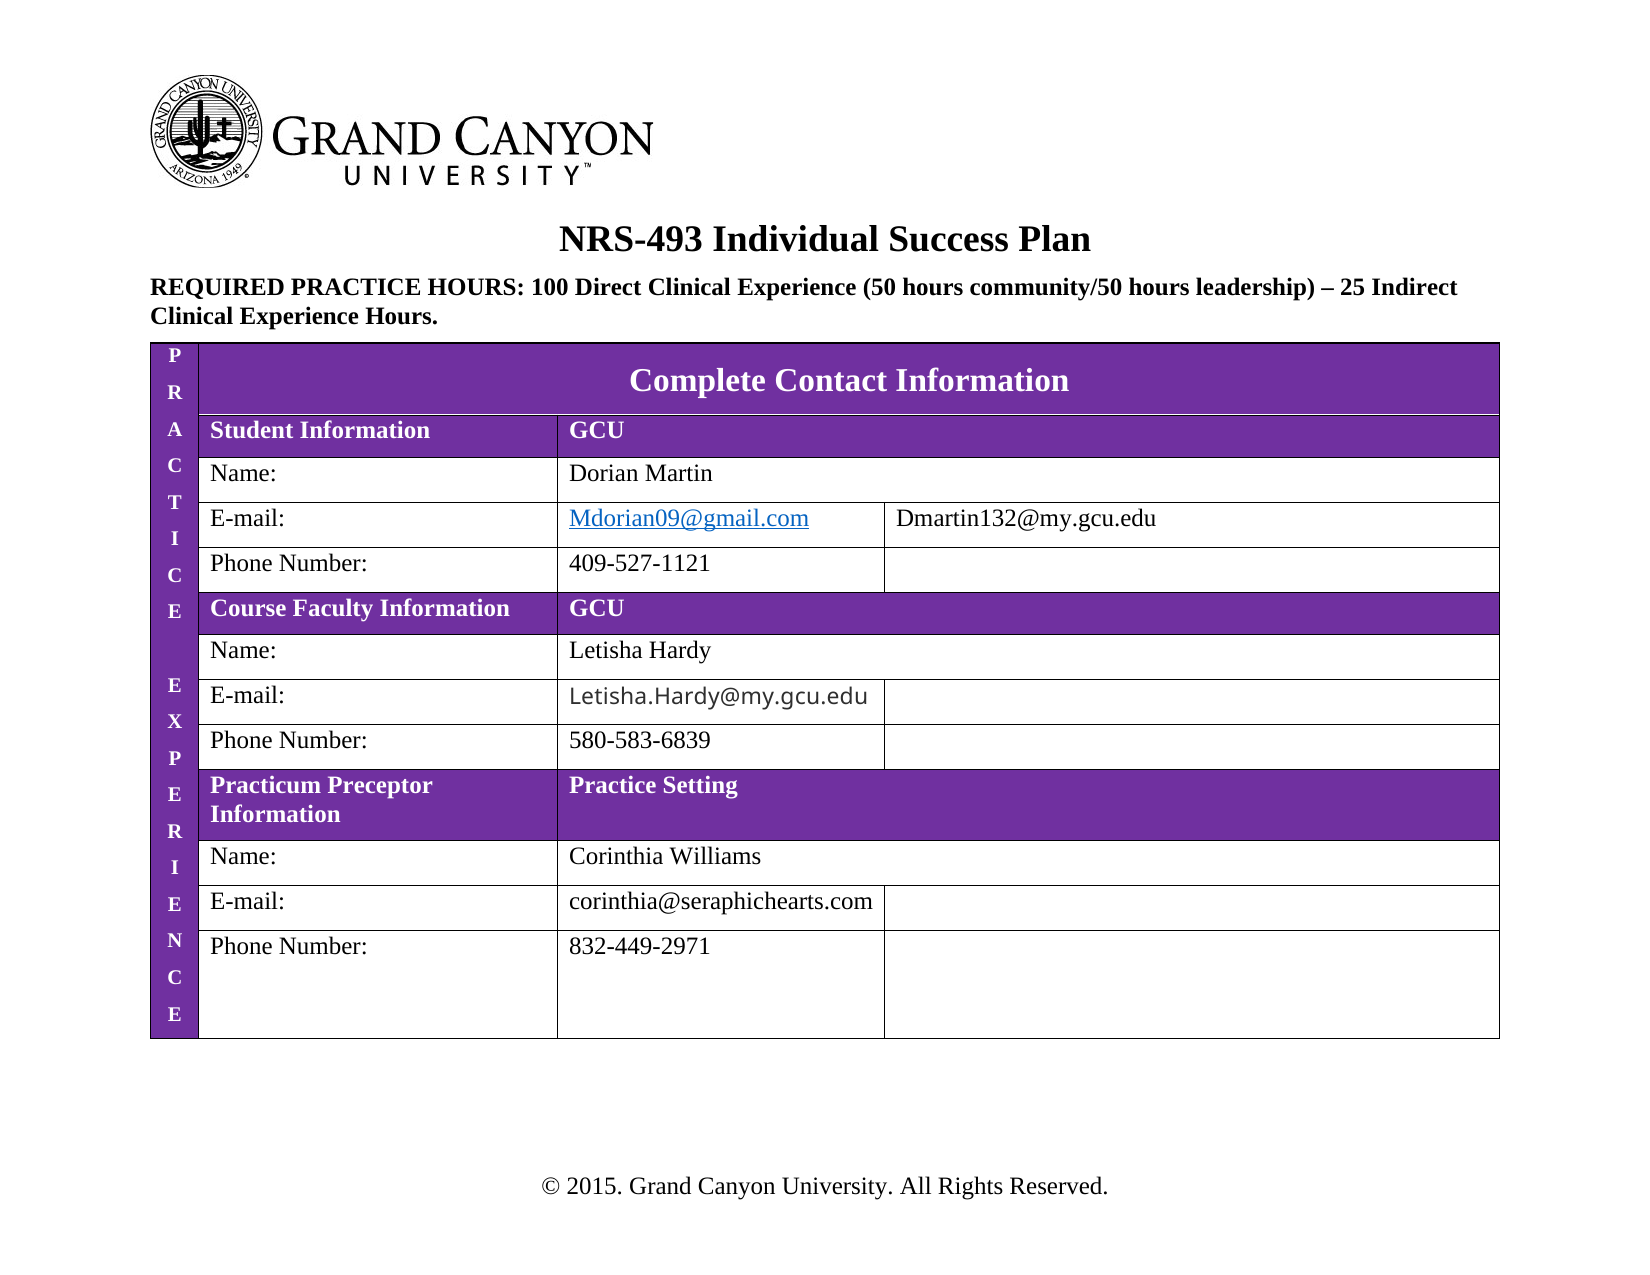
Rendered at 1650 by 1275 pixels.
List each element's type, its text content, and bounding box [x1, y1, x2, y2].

table_cell Practicum Preceptor Information [199, 770, 557, 840]
subtitle NRS-493 Individual Success Plan [150, 217, 1500, 260]
table_header Complete Contact Information [199, 344, 1499, 414]
table_cell Name: [199, 841, 557, 885]
table_cell Corinthia Williams [558, 841, 1499, 885]
table_cell Dorian Martin [558, 458, 1499, 502]
table_cell [885, 886, 1499, 930]
table_cell corinthia@seraphichearts.com [558, 886, 884, 930]
table_cell Phone Number: [199, 931, 557, 1038]
table_cell Name: [199, 458, 557, 502]
table_cell E-mail: [199, 886, 557, 930]
table_cell E-mail: [199, 680, 557, 724]
table_cell 832-449-2971 [558, 931, 884, 1038]
table_cell E-mail: [199, 503, 557, 547]
picture [150, 75, 654, 188]
table_header P R A C T I C E E X P E R I E N C E [151, 344, 198, 1038]
table_cell GCU [558, 416, 1499, 457]
table_cell Letisha Hardy [558, 635, 1499, 679]
text REQUIRED PRACTICE HOURS: 100 Direct Clinical Experience (50 hours community/50 hours leadership) – 25 Indirect Clinical Experience Hours. [150, 272, 1500, 330]
table_cell Practice Setting [558, 770, 1499, 840]
table_cell 409-527-1121 [558, 548, 884, 592]
table_cell Phone Number: [199, 725, 557, 769]
table_cell Course Faculty Information [199, 593, 557, 634]
table_cell GCU [558, 593, 1499, 634]
table_cell Mdorian09@gmail.com [558, 503, 884, 547]
table_cell [885, 931, 1499, 1038]
table_cell [885, 680, 1499, 724]
table_cell Dmartin132@my.gcu.edu [885, 503, 1499, 547]
table_cell [885, 725, 1499, 769]
table_cell Letisha.Hardy@my.gcu.edu [558, 680, 884, 724]
table_cell [885, 548, 1499, 592]
table_cell Student Information [199, 416, 557, 457]
table_cell Phone Number: [199, 548, 557, 592]
table_cell 580-583-6839 [558, 725, 884, 769]
table_cell Name: [199, 635, 557, 679]
